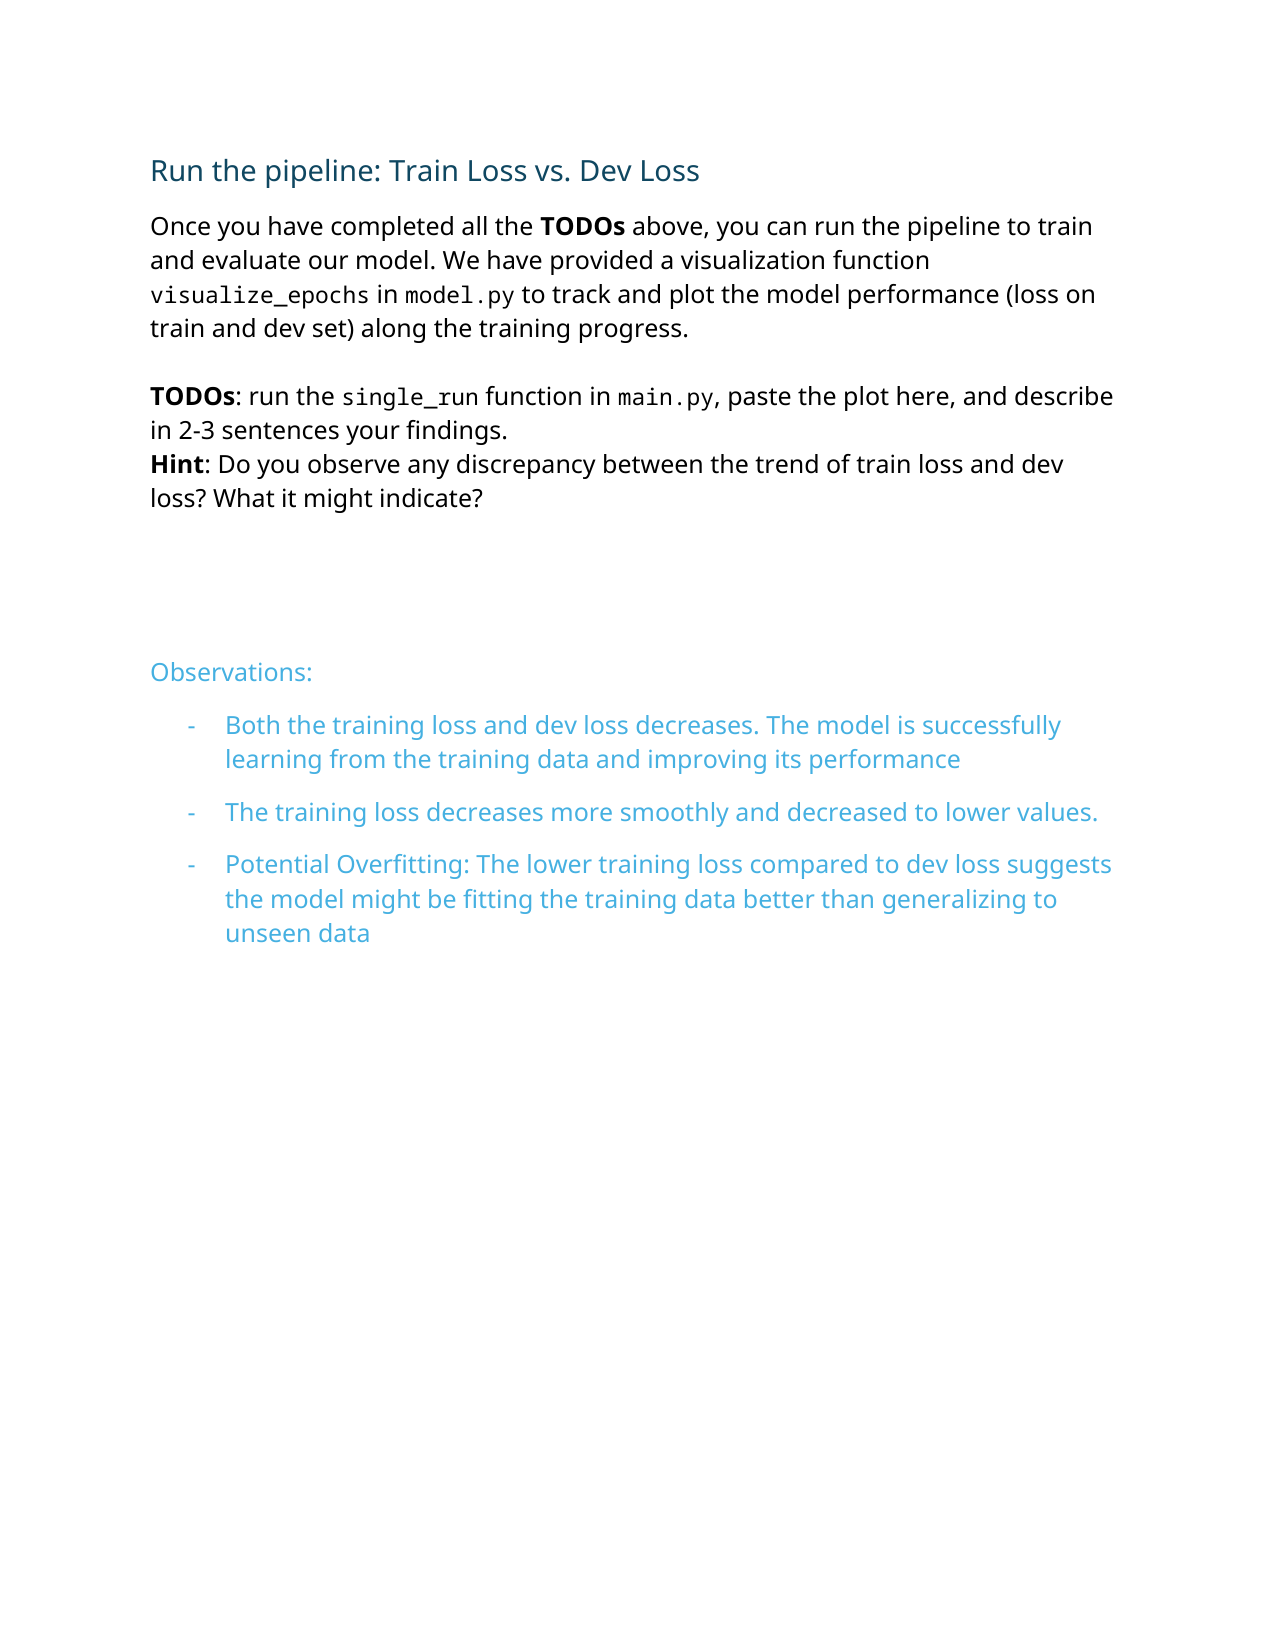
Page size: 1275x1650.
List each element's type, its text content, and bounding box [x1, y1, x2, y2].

subtitle Run the pipeline: Train Loss vs. Dev Loss [150, 150, 1125, 190]
list Potential Overfitting: The lower training loss compared to dev loss suggests the model might be fitting the training data better than generalizing to unseen data [187, 847, 1125, 949]
list The training loss decreases more smoothly and decreased to lower values. [187, 794, 1125, 828]
list Both the training loss and dev loss decreases. The model is successfully learning from the training data and improving its performance [187, 707, 1125, 776]
text Once you have completed all the TODOs above, you can run the pipeline to train and evaluate our model. We have provided a visualization function visualize_epochs in model.py to track and plot the model performance (loss on train and dev set) along the training progress. TODOs: run the single_run function in main.py, paste the plot here, and describe in 2-3 sentences your findings. Hint: Do you observe any discrepancy between the trend of train loss and dev loss? What it might indicate? [150, 208, 1125, 583]
text Observations: [150, 655, 1125, 689]
